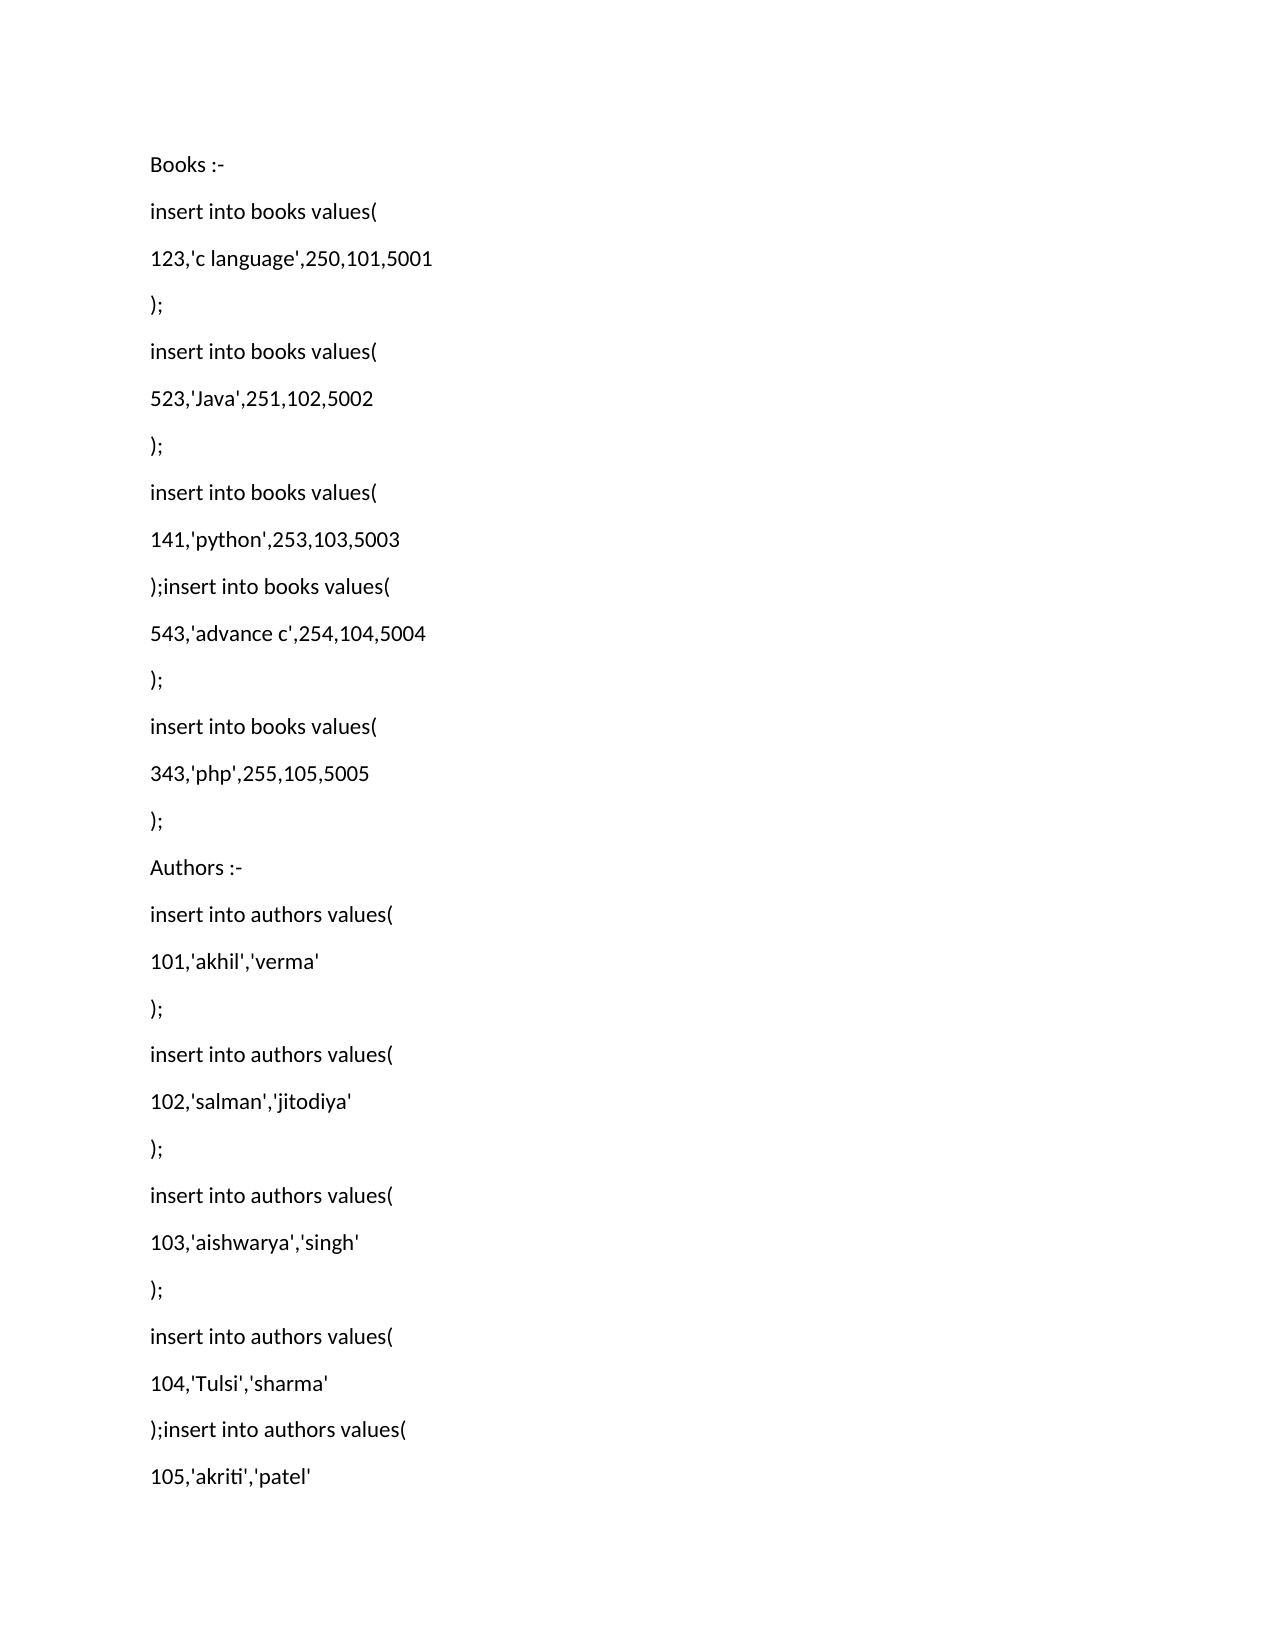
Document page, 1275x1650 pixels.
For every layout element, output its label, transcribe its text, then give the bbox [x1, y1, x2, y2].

text 105,'akriti','patel' [150, 1462, 1125, 1491]
text 523,'Java',251,102,5002 [150, 384, 1125, 412]
text 123,'c language',250,101,5001 [150, 244, 1125, 272]
text 102,'salman','jitodiya' [150, 1087, 1125, 1116]
text ); [150, 1275, 1125, 1303]
text ); [150, 1134, 1125, 1162]
text ); [150, 291, 1125, 319]
text insert into authors values( [150, 900, 1125, 928]
text Authors :- [150, 853, 1125, 881]
text 543,'advance c',254,104,5004 [150, 619, 1125, 647]
text insert into authors values( [150, 1322, 1125, 1350]
text );insert into books values( [150, 572, 1125, 600]
text 101,'akhil','verma' [150, 947, 1125, 975]
text 141,'python',253,103,5003 [150, 525, 1125, 553]
text insert into authors values( [150, 1041, 1125, 1069]
text insert into books values( [150, 337, 1125, 366]
text insert into authors values( [150, 1181, 1125, 1209]
text ); [150, 994, 1125, 1022]
text insert into books values( [150, 712, 1125, 741]
text ); [150, 431, 1125, 459]
text insert into books values( [150, 197, 1125, 225]
text 103,'aishwarya','singh' [150, 1228, 1125, 1256]
text insert into books values( [150, 478, 1125, 506]
text ); [150, 806, 1125, 834]
text ); [150, 666, 1125, 694]
text Books :- [150, 150, 1125, 178]
text 343,'php',255,105,5005 [150, 759, 1125, 787]
text 104,'Tulsi','sharma' [150, 1369, 1125, 1397]
text );insert into authors values( [150, 1416, 1125, 1444]
